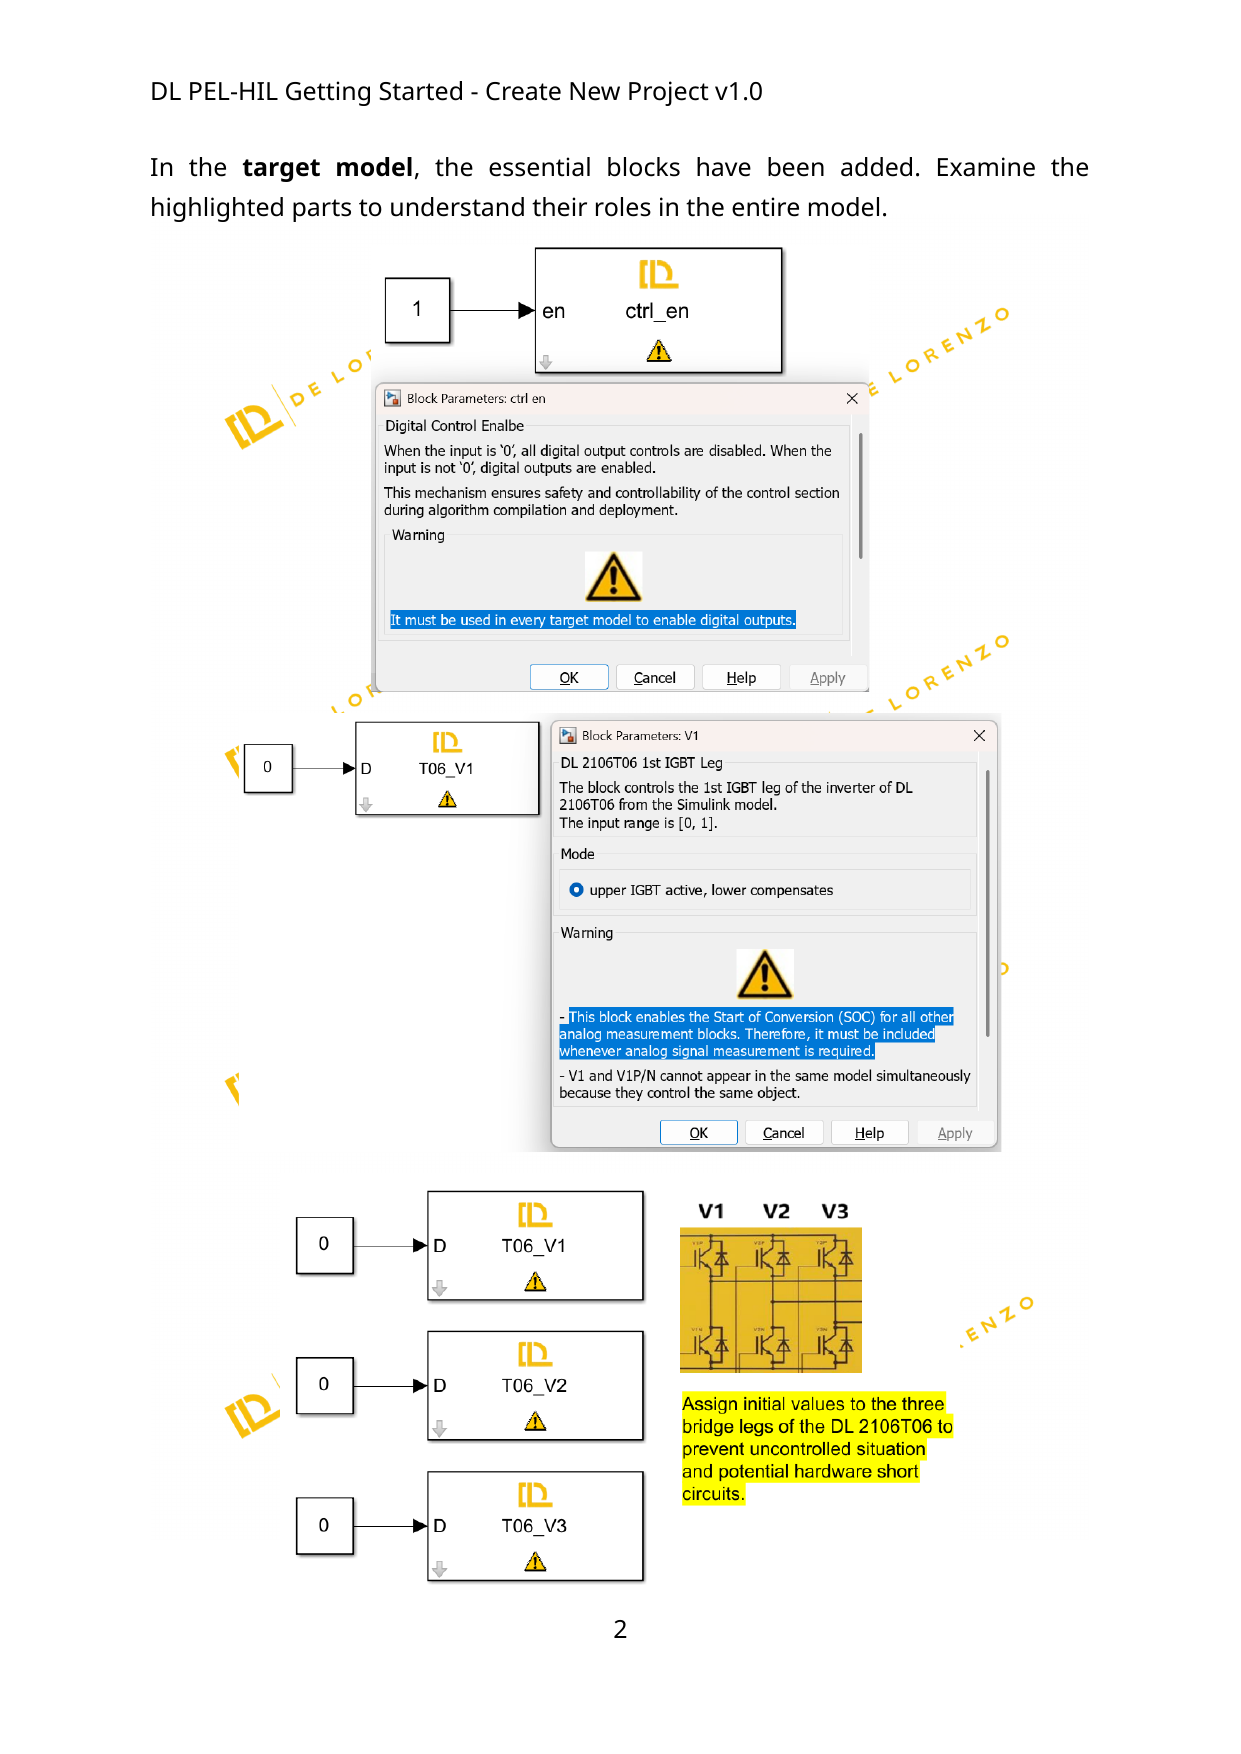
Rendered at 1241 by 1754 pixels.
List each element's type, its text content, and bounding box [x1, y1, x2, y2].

text In the target model, the essential blocks have been added. Examine the highlighted parts to understand their roles in the entire model. [150, 150, 1090, 223]
picture [151, 223, 1089, 1591]
